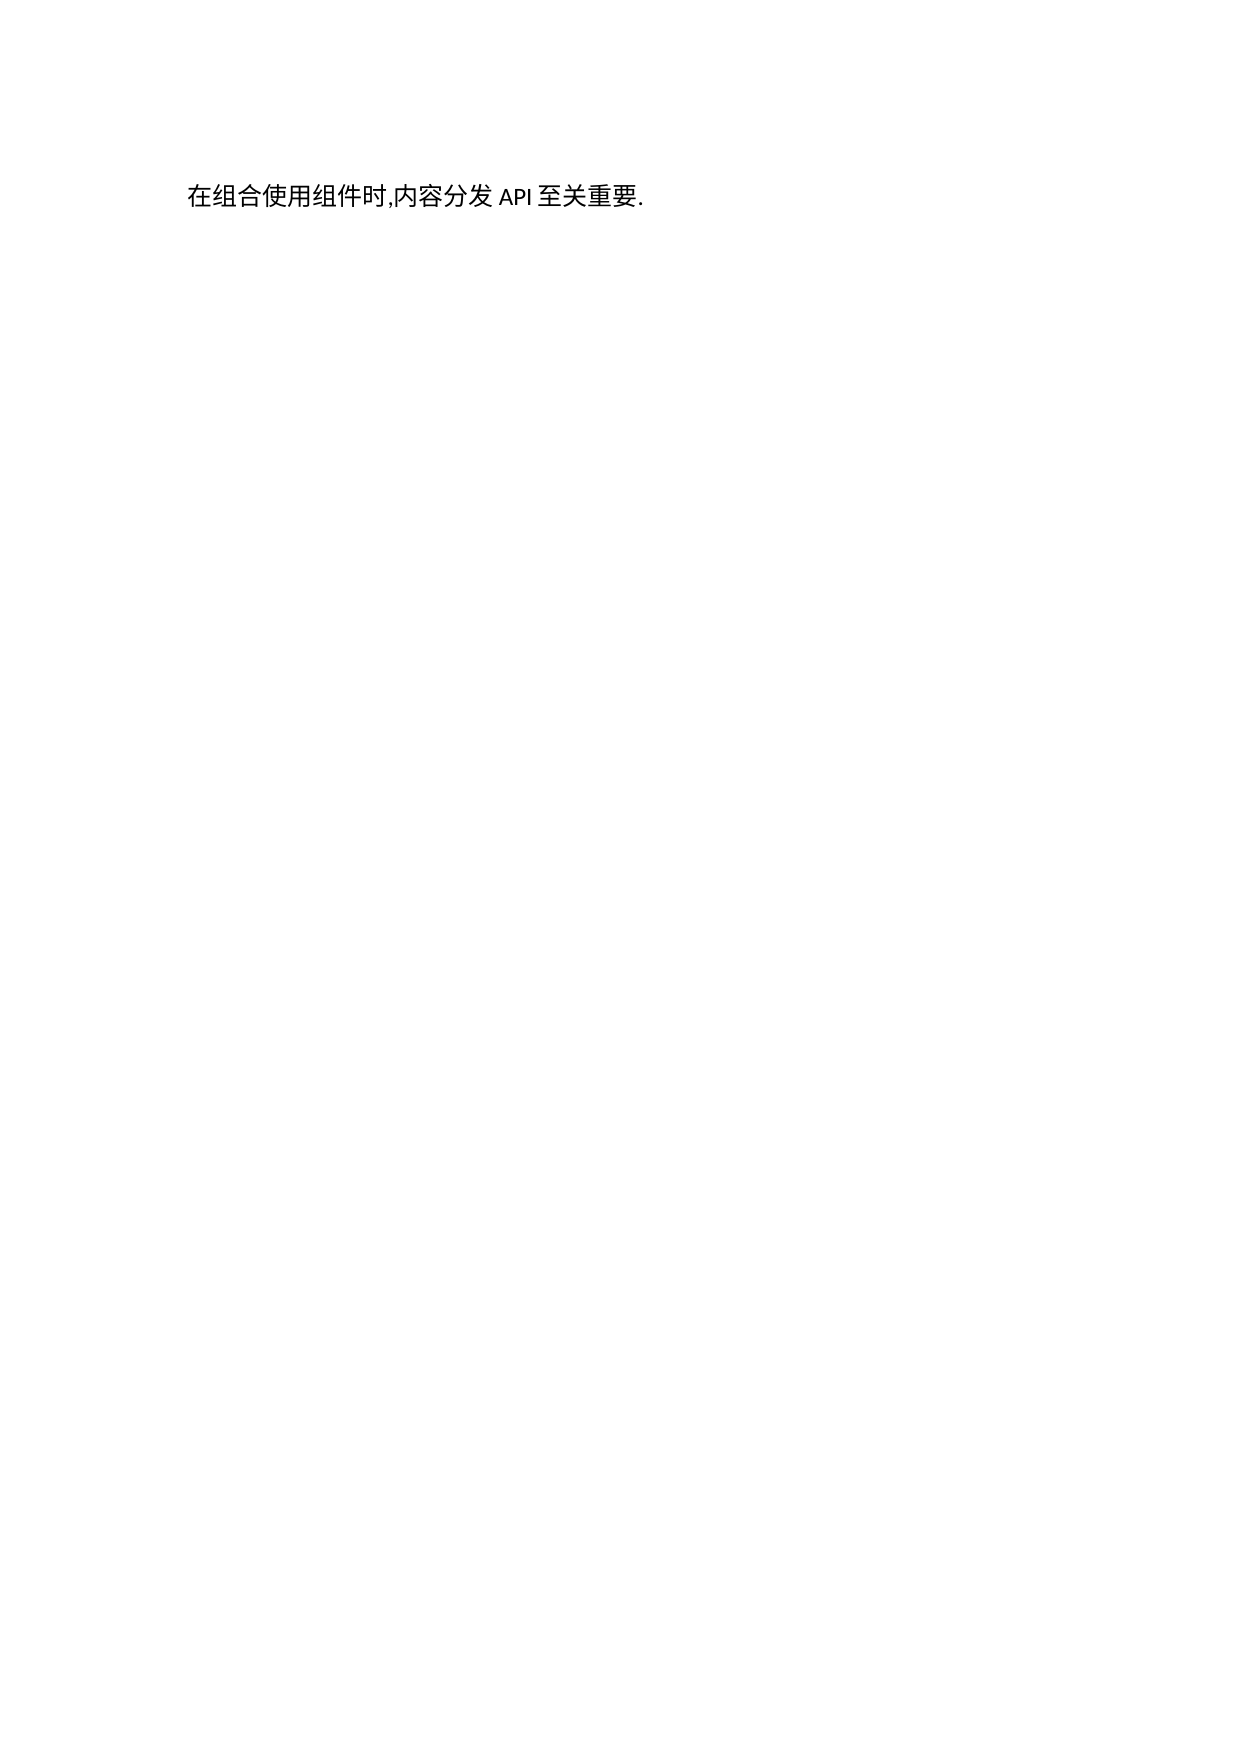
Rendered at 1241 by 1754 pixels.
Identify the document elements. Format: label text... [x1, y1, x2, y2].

text 在组合使用组件时,内容分发API至关重要. [187, 162, 1053, 227]
